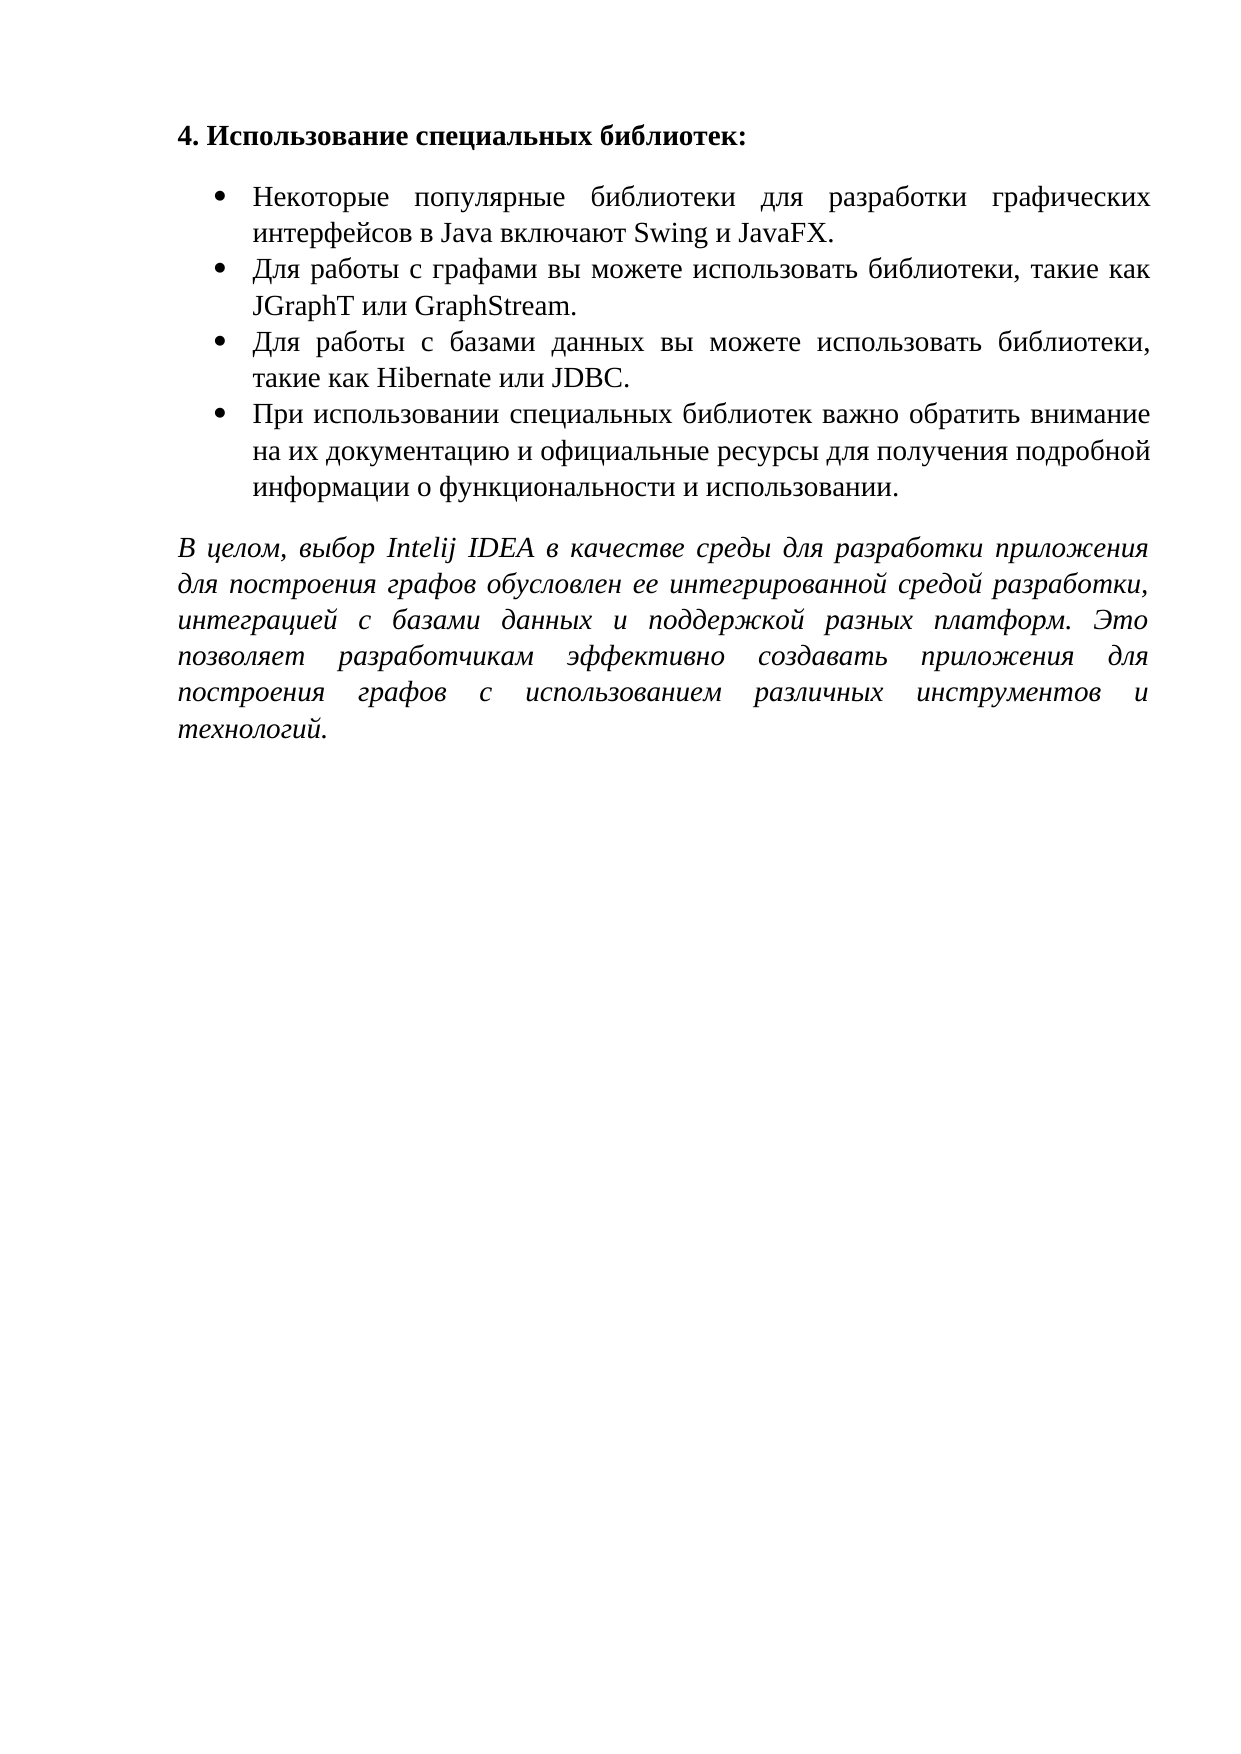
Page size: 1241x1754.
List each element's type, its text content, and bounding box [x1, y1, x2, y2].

text 4. Использование специальных библиотек: [177, 118, 1152, 152]
text В целом, выбор Intelij IDEA в качестве среды для разработки приложения для построения графов обусловлен ее интегрированной средой разработки, интеграцией с базами данных и поддержкой разных платформ. Это позволяет разработчикам эффективно создавать приложения для построения графов с использованием различных инструментов и технологий. [177, 530, 1152, 744]
list Некоторые популярные библиотеки для разработки графических интерфейсов в Java включают Swing и JavaFX. [215, 179, 1152, 249]
list Для работы с графами вы можете использовать библиотеки, такие как JGraphT или GraphStream. [215, 252, 1152, 321]
list Для работы с базами данных вы можете использовать библиотеки, такие как Hibernate или JDBC. [215, 324, 1152, 394]
list При использовании специальных библиотек важно обратить внимание на их документацию и официальные ресурсы для получения подробной информации о функциональности и использовании. [215, 396, 1152, 502]
